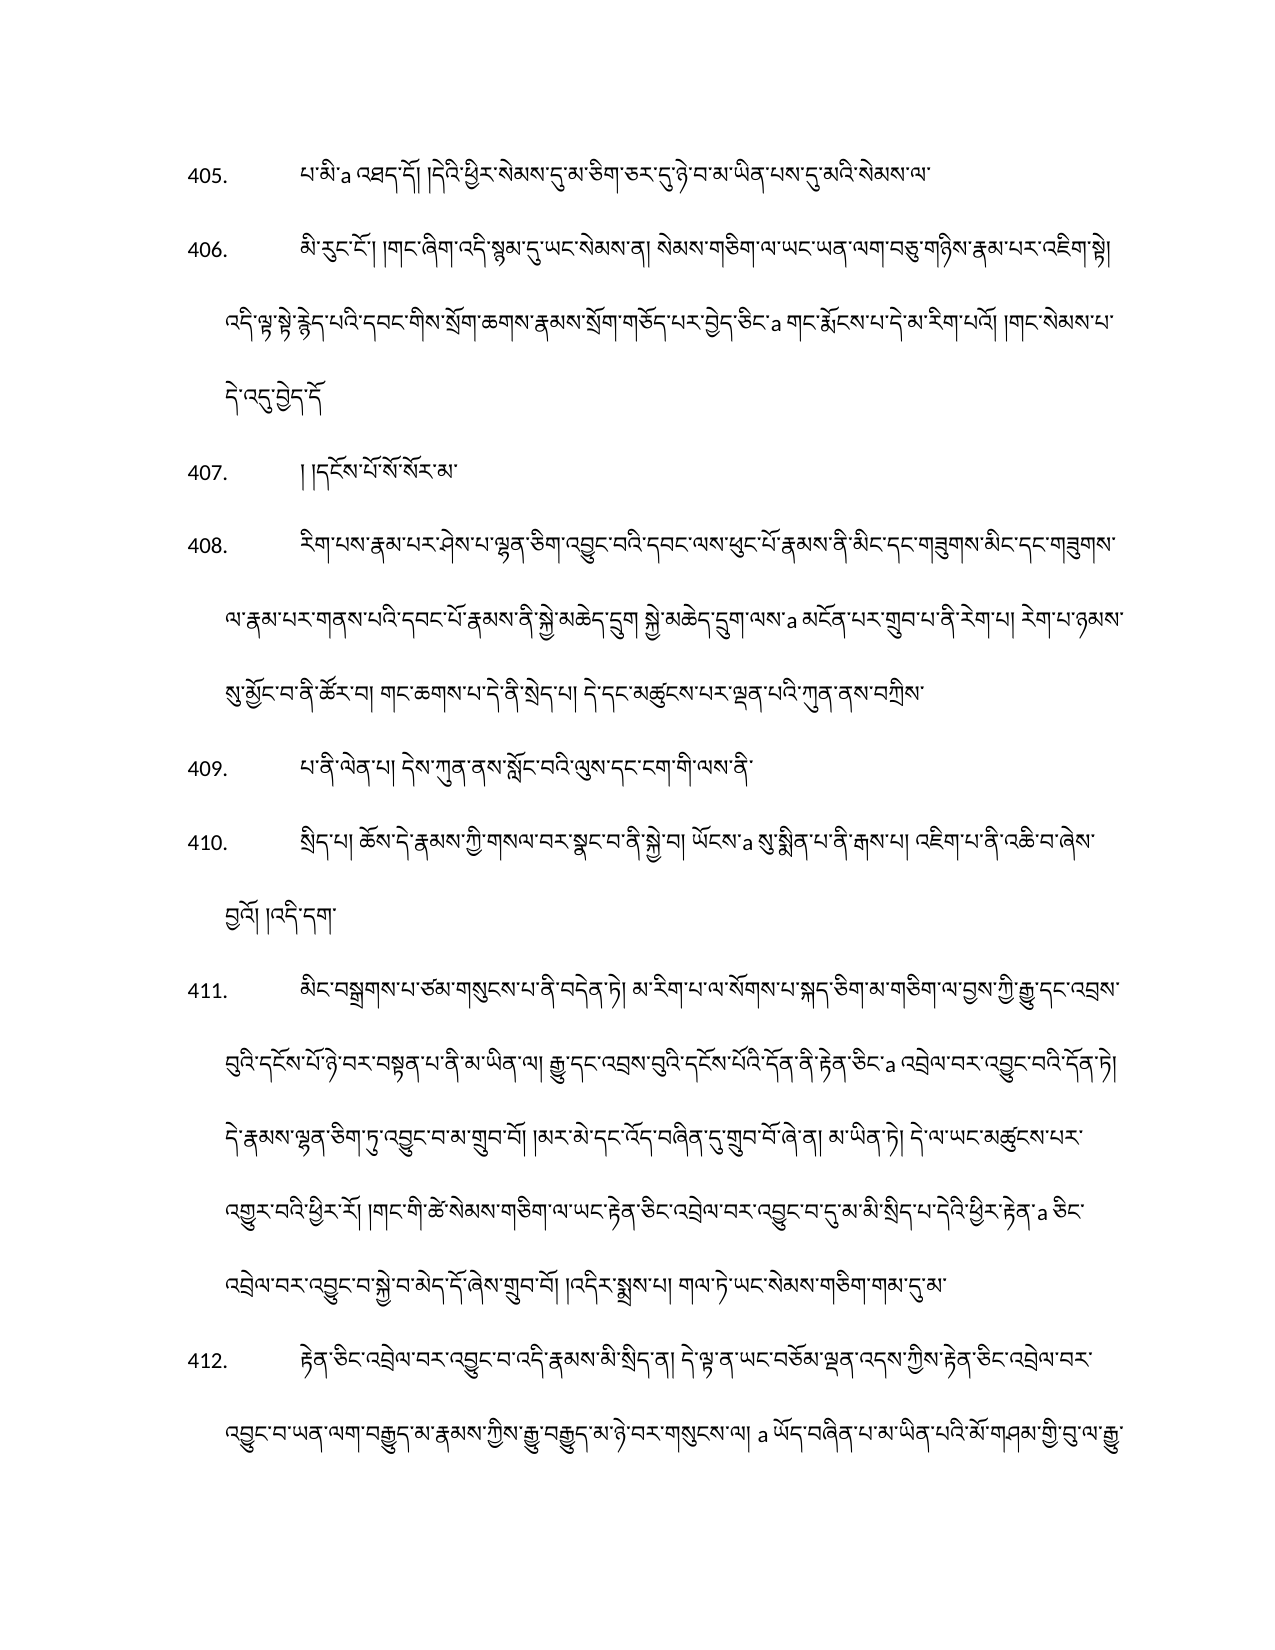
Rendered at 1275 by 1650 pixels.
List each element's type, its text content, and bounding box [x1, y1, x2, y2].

list རིག་པས་རྣམ་པར་ཤེས་པ་ལྷན་ཅིག་འབྱུང་བའི་དབང་ལས་ཕུང་པོ་རྣམས་ནི་མིང་དང་གཟུགས་མིང་དང་གཟུགས་ལ་རྣམ་པར་གནས་པའི་དབང་པོ་རྣམས་ནི་སྐྱེ་མཆེད་དྲུག སྐྱེ་མཆེད་དྲུག་ལས་aམངོན་པར་གྲུབ་པ་ནི་རེག་པ། རེག་པ་ཉམས་སུ་མྱོང་བ་ནི་ཚོར་བ། གང་ཆགས་པ་དེ་ནི་སྲེད་པ། དེ་དང་མཚུངས་པར་ལྡན་པའི་ཀུན་ནས་བཀྲིས་ [187, 520, 1125, 733]
list པ་མི་aའཐད་དོ། །དེའི་ཕྱིར་སེམས་དུ་མ་ཅིག་ཅར་དུ་ཉེ་བ་མ་ཡིན་པས་དུ་མའི་སེམས་ལ་ [187, 150, 1125, 214]
list ། །དངོས་པོ་སོ་སོར་མ་ [187, 446, 1125, 511]
list མི་རུང་ངོ་། །གང་ཞིག་འདི་སྙམ་དུ་ཡང་སེམས་ན། སེམས་གཅིག་ལ་ཡང་ཡན་ལག་བཅུ་གཉིས་རྣམ་པར་འཇིག་སྟེ། འདི་ལྟ་སྟེ་རྙེད་པའི་དབང་གིས་སྲོག་ཆགས་རྣམས་སྲོག་གཅོད་པར་བྱེད་ཅིང་aགང་རྨོངས་པ་དེ་མ་རིག་པའོ། །གང་སེམས་པ་དེ་འདུ་བྱེད་དོ [187, 224, 1125, 437]
list པ་ནི་ལེན་པ། དེས་ཀུན་ནས་སློང་བའི་ལུས་དང་ངག་གི་ལས་ནི་ [187, 742, 1125, 807]
list སྲིད་པ། ཆོས་དེ་རྣམས་ཀྱི་གསལ་བར་སྣང་བ་ནི་སྐྱེ་བ། ཡོངས་aསུ་སྨིན་པ་ནི་རྒས་པ། འཇིག་པ་ནི་འཆི་བ་ཞེས་བྱའོ། །འདི་དག་ [187, 817, 1125, 955]
list མིང་བསྒྲགས་པ་ཙམ་གསུངས་པ་ནི་བདེན་ཏེ། མ་རིག་པ་ལ་སོགས་པ་སྐད་ཅིག་མ་གཅིག་ལ་བྱས་ཀྱི་རྒྱུ་དང་འབྲས་བུའི་དངོས་པོ་ཉེ་བར་བསྟན་པ་ནི་མ་ཡིན་ལ། རྒྱུ་དང་འབྲས་བུའི་དངོས་པོའི་དོན་ནི་རྟེན་ཅིང་aའབྲེལ་བར་འབྱུང་བའི་དོན་ཏེ། དེ་རྣམས་ལྷན་ཅིག་ཏུ་འབྱུང་བ་མ་གྲུབ་བོ། །མར་མེ་དང་འོད་བཞིན་དུ་གྲུབ་བོ་ཞེ་ན། མ་ཡིན་ཏེ། དེ་ལ་ཡང་མཚུངས་པར་འགྱུར་བའི་ཕྱིར་རོ། །གང་གི་ཚེ་སེམས་གཅིག་ལ་ཡང་རྟེན་ཅིང་འབྲེལ་བར་འབྱུང་བ་དུ་མ་མི་སྲིད་པ་དེའི་ཕྱིར་རྟེན་aཅིང་འབྲེལ་བར་འབྱུང་བ་སྐྱེ་བ་མེད་དོ་ཞེས་གྲུབ་བོ། །འདིར་སྨྲས་པ། གལ་ཏེ་ཡང་སེམས་གཅིག་གམ་དུ་མ་ [187, 965, 1125, 1325]
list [187, 1335, 1125, 1473]
